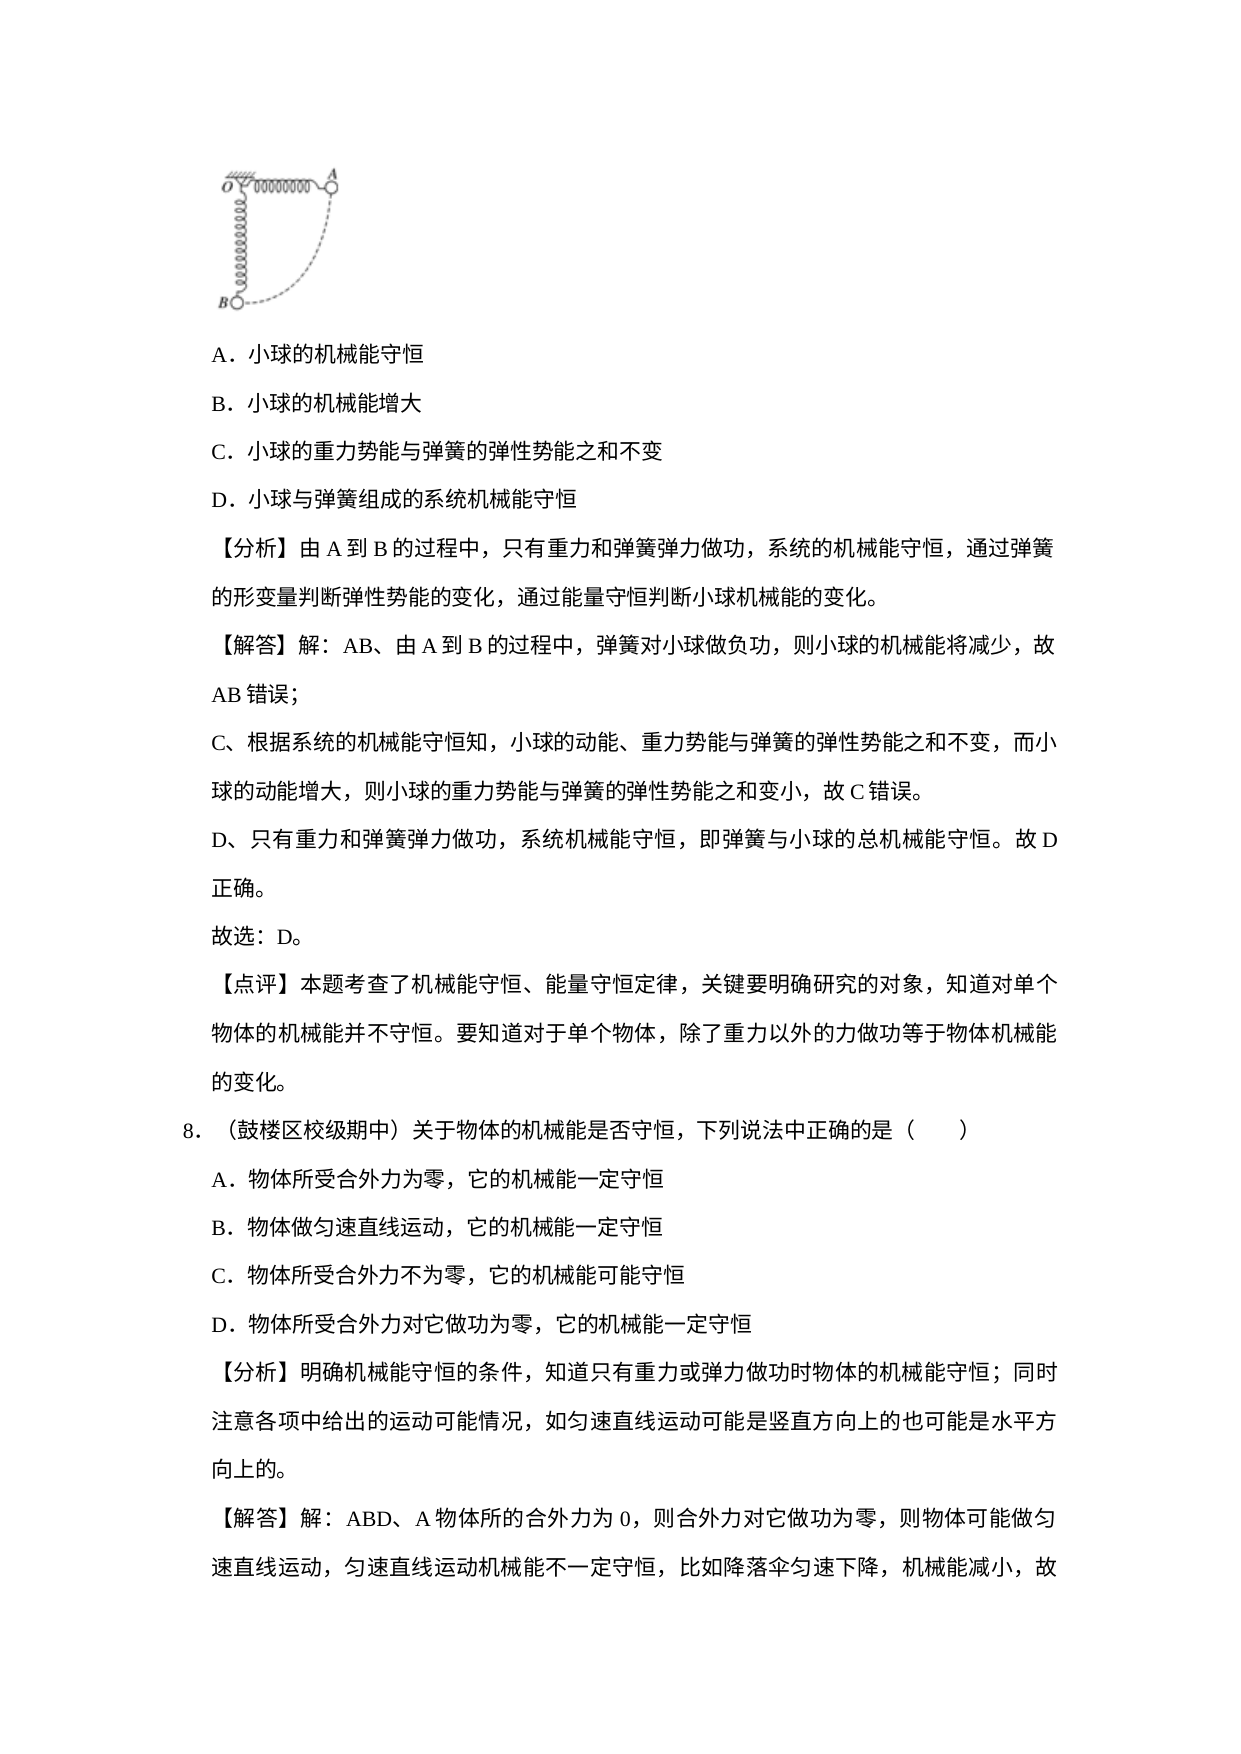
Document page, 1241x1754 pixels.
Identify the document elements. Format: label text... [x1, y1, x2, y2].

text B．物体做匀速直线运动，它的机械能一定守恒 [183, 1209, 1058, 1242]
text 故选：D。 [211, 919, 1058, 951]
text A．物体所受合外力为零，它的机械能一定守恒 [183, 1161, 1058, 1194]
text C．物体所受合外力不为零，它的机械能可能守恒 [183, 1258, 1058, 1290]
picture [211, 161, 343, 316]
text D．物体所受合外力对它做功为零，它的机械能一定守恒 [183, 1306, 1058, 1339]
text 8．（鼓楼区校级期中）关于物体的机械能是否守恒，下列说法中正确的是（ ） [183, 1113, 1058, 1145]
text 【分析】由A到B的过程中，只有重力和弹簧弹力做功，系统的机械能守恒，通过弹簧的形变量判断弹性势能的变化，通过能量守恒判断小球机械能的变化。 [211, 530, 1058, 612]
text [211, 1500, 1058, 1582]
text C、根据系统的机械能守恒知，小球的动能、重力势能与弹簧的弹性势能之和不变，而小球的动能增大，则小球的重力势能与弹簧的弹性势能之和变小，故C错误。 [211, 724, 1058, 806]
text B．小球的机械能增大 [183, 385, 1058, 418]
text A．小球的机械能守恒 [183, 337, 1058, 369]
text 【点评】本题考查了机械能守恒、能量守恒定律，关键要明确研究的对象，知道对单个物体的机械能并不守恒。要知道对于单个物体，除了重力以外的力做功等于物体机械能的变化。 [211, 967, 1058, 1097]
text D．小球与弹簧组成的系统机械能守恒 [183, 482, 1058, 514]
text D、只有重力和弹簧弹力做功，系统机械能守恒，即弹簧与小球的总机械能守恒。故D正确。 [211, 822, 1058, 903]
text 【分析】明确机械能守恒的条件，知道只有重力或弹力做功时物体的机械能守恒；同时注意各项中给出的运动可能情况，如匀速直线运动可能是竖直方向上的也可能是水平方向上的。 [211, 1354, 1058, 1484]
text 【解答】解：AB、由A到B的过程中，弹簧对小球做负功，则小球的机械能将减少，故AB错误； [211, 627, 1058, 709]
text C．小球的重力势能与弹簧的弹性势能之和不变 [183, 434, 1058, 466]
